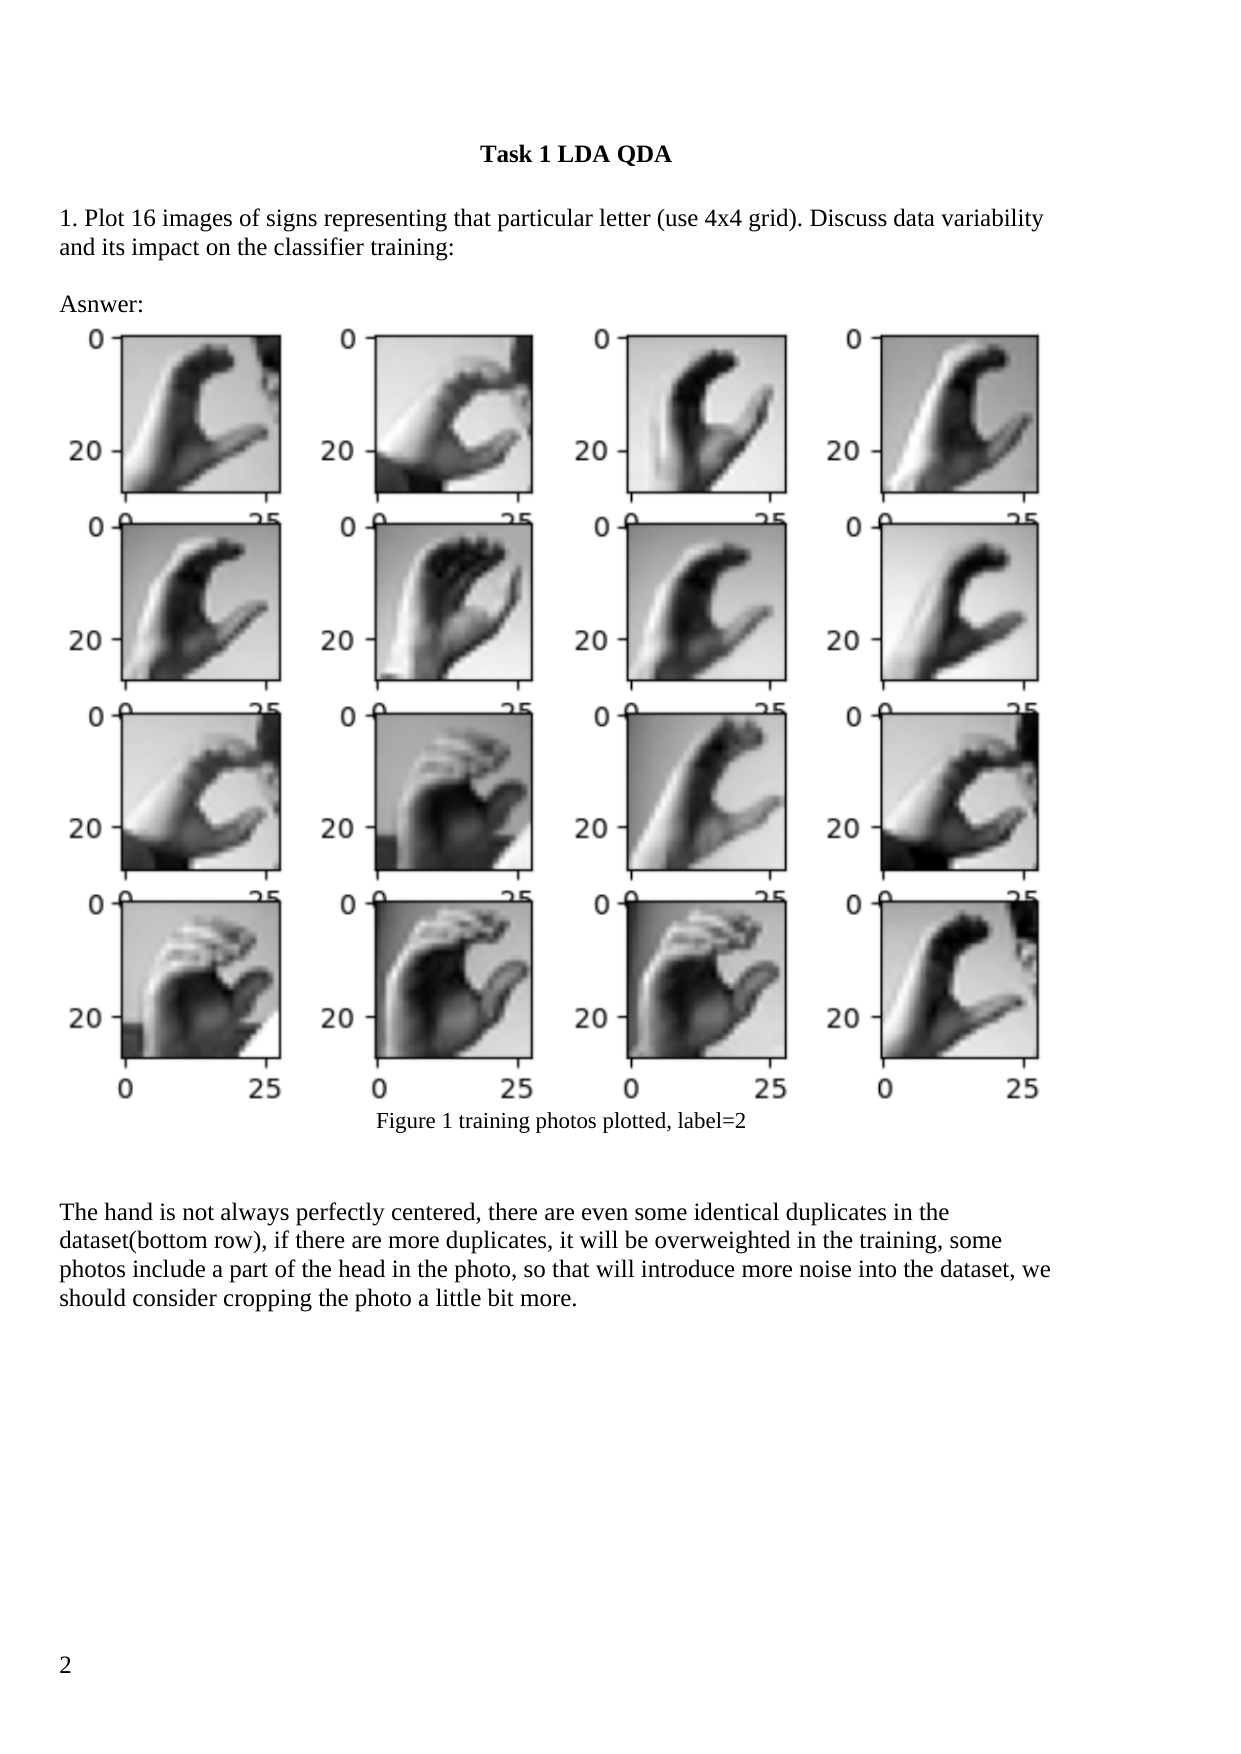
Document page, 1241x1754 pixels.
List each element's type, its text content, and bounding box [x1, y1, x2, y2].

text The hand is not always perfectly centered, there are even some identical duplicates in the dataset(bottom row), if there are more duplicates, it will be overweighted in the training, some photos include a part of the head in the photo, so that will introduce more noise into the dataset, we should consider cropping the photo a little bit more. [59, 1197, 1063, 1312]
text Figure 1 training photos plotted, label=2 [59, 1107, 1063, 1134]
subtitle Task 1 LDA QDA [59, 139, 1063, 168]
picture [59, 317, 1053, 1108]
text Asnwer: [59, 289, 1063, 318]
text 1. Plot 16 images of signs representing that particular letter (use 4x4 grid). Discuss data variability and its impact on the classifier training: [59, 203, 1063, 260]
